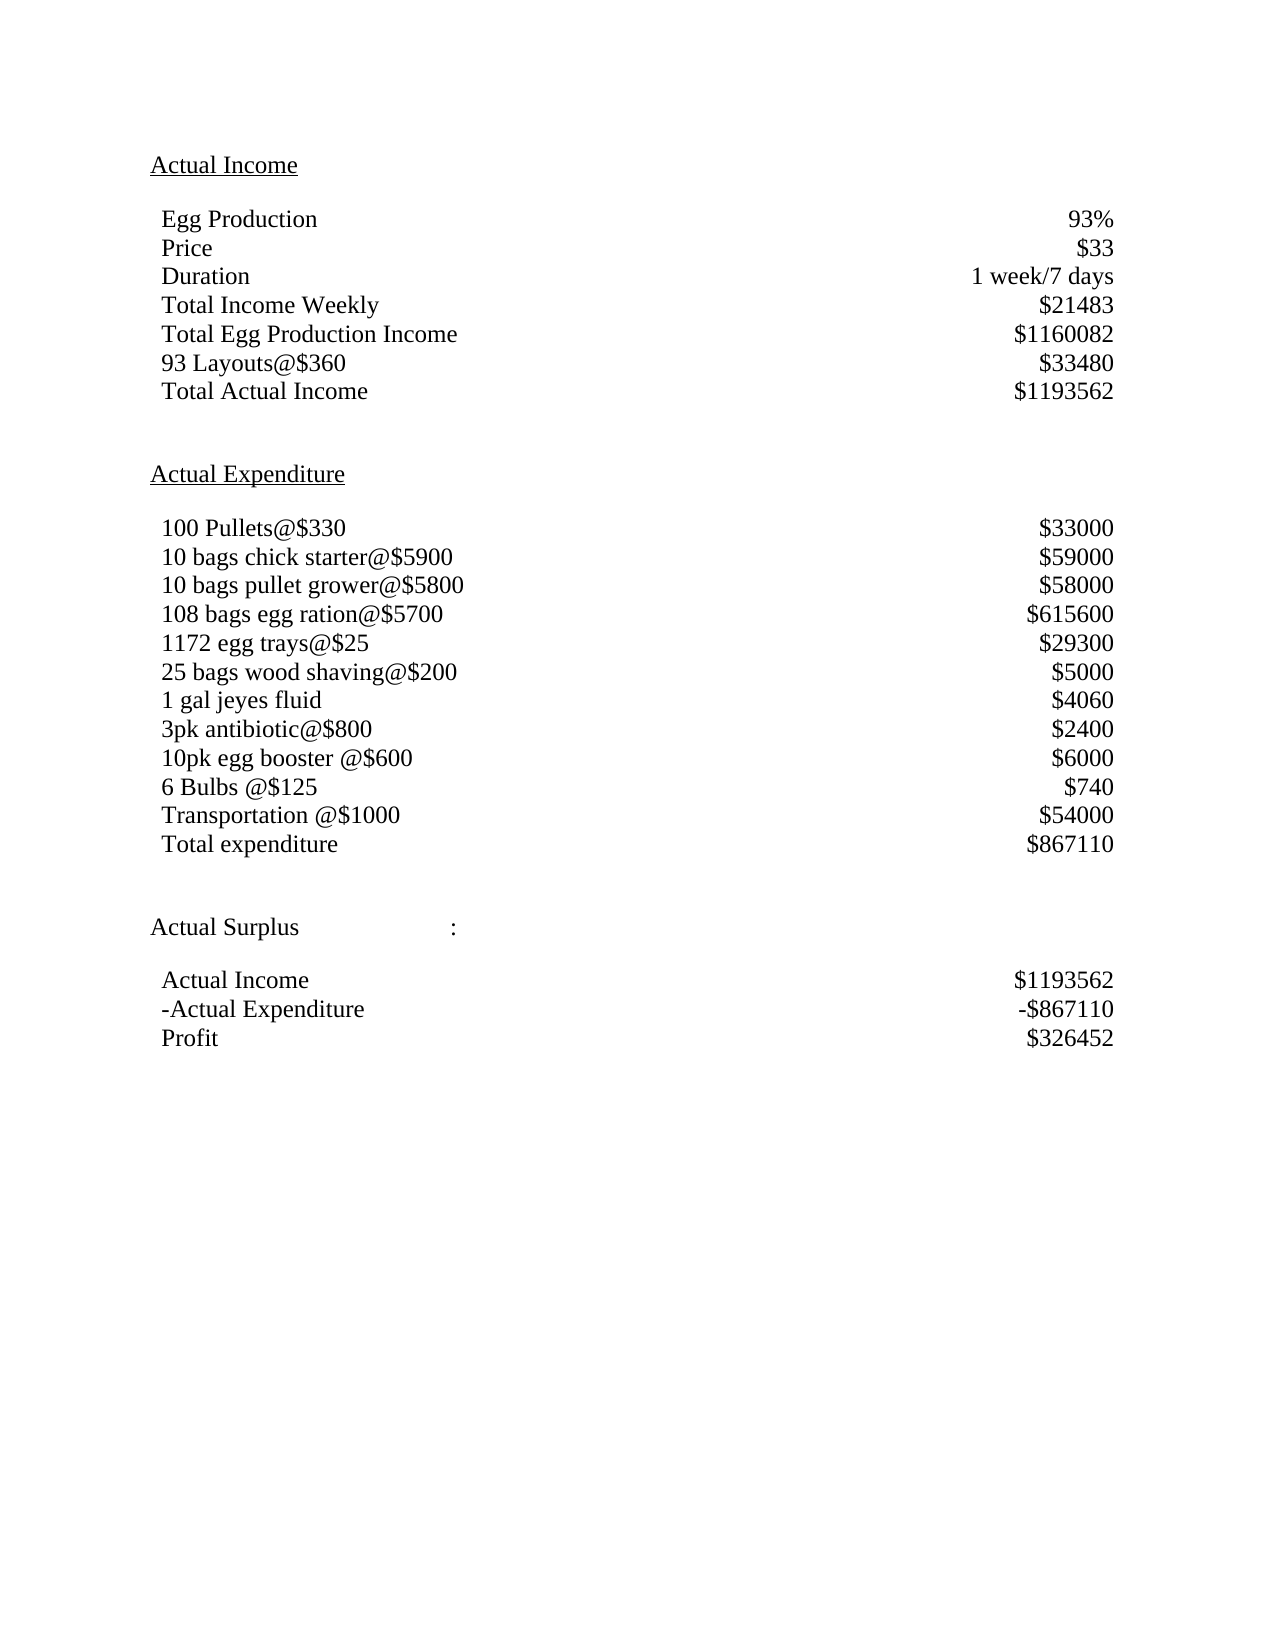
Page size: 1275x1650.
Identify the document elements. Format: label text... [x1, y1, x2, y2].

table_cell $58000 [639, 570, 1125, 599]
table_header Actual Income [150, 966, 638, 994]
table_cell 1 week/7 days [638, 261, 1125, 290]
table_cell Total Income Weekly [150, 290, 638, 319]
table_cell $1160082 [638, 319, 1125, 348]
table_cell 1 gal jeyes fluid [150, 685, 639, 714]
table_cell 93 Layouts@$360 [150, 348, 638, 376]
table_cell $6000 [639, 743, 1125, 772]
table_header $1193562 [638, 966, 1125, 994]
table_cell Profit [150, 1023, 638, 1052]
table_cell $21483 [638, 290, 1125, 319]
table_cell $4060 [639, 685, 1125, 714]
table_cell Total expenditure [150, 829, 639, 858]
table_cell 1172 egg trays@$25 [150, 628, 639, 657]
table_cell Total Egg Production Income [150, 319, 638, 348]
table_cell $33 [638, 233, 1125, 261]
table_header 100 Pullets@$330 [150, 513, 639, 542]
table_cell -Actual Expenditure [150, 994, 638, 1023]
table_cell $29300 [639, 628, 1125, 657]
table_cell $59000 [639, 542, 1125, 570]
table_cell Duration [150, 261, 638, 290]
table_cell $33480 [638, 348, 1125, 376]
table_cell 108 bags egg ration@$5700 [150, 599, 639, 628]
table_cell $2400 [639, 714, 1125, 743]
table_cell $54000 [639, 800, 1125, 829]
table_header 93% [638, 204, 1125, 233]
table_cell $740 [639, 772, 1125, 800]
text Actual Surplus : [150, 912, 1125, 940]
table_cell 10 bags chick starter@$5900 [150, 542, 639, 570]
table_header Egg Production [150, 204, 638, 233]
text Actual Expenditure [150, 459, 1125, 488]
table_cell Transportation @$1000 [150, 800, 639, 829]
table_cell 10 bags pullet grower@$5800 [150, 570, 639, 599]
table_cell Total Actual Income [150, 376, 638, 405]
table_cell $867110 [639, 829, 1125, 858]
table_header $33000 [639, 513, 1125, 542]
table_cell 6 Bulbs @$125 [150, 772, 639, 800]
text Actual Income [150, 150, 1125, 179]
table_cell -$867110 [638, 994, 1125, 1023]
table_cell 3pk antibiotic@$800 [150, 714, 639, 743]
table_cell Price [150, 233, 638, 261]
table_cell $326452 [638, 1023, 1125, 1052]
table_cell $5000 [639, 657, 1125, 685]
table_cell $1193562 [638, 376, 1125, 405]
table_cell 25 bags wood shaving@$200 [150, 657, 639, 685]
table_cell $615600 [639, 599, 1125, 628]
table_cell 10pk egg booster @$600 [150, 743, 639, 772]
